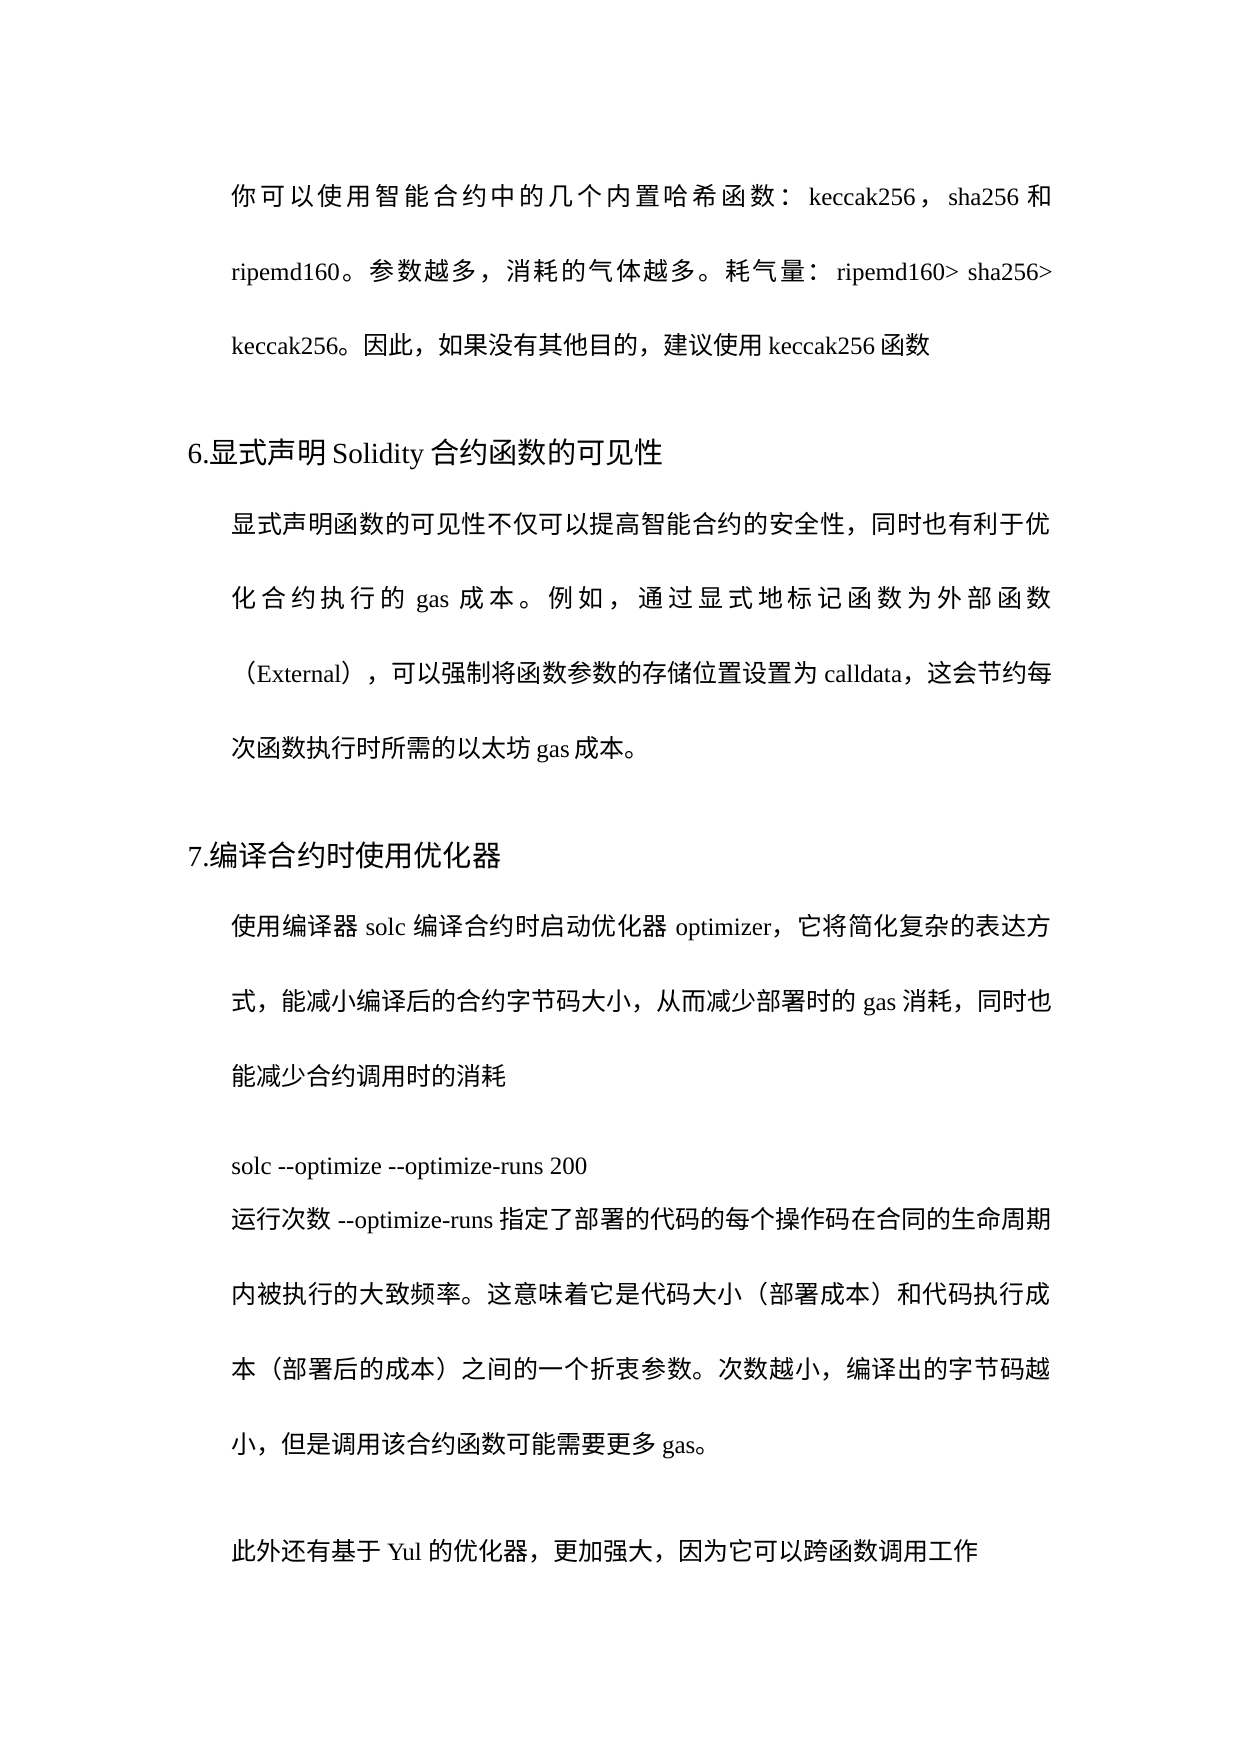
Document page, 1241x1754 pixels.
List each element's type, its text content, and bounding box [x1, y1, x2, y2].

text solc --optimize --optimize-runs 200 [231, 1149, 1053, 1181]
text 7.编译合约时使用优化器 [187, 821, 1053, 886]
text 运行次数 --optimize-runs 指定了部署的代码的每个操作码在合同的生命周期内被执行的大致频率。这意味着它是代码大小（部署成本）和代码执行成本（部署后的成本）之间的一个折衷参数。次数越小，编译出的字节码越小，但是调用该合约函数可能需要更多 gas。 [231, 1186, 1053, 1475]
text 6.显式声明Solidity合约函数的可见性 [187, 418, 1053, 483]
text 显式声明函数的可见性不仅可以提高智能合约的安全性，同时也有利于优化合约执行的gas成本。例如，通过显式地标记函数为外部函数（External），可以强制将函数参数的存储位置设置为calldata，这会节约每次函数执行时所需的以太坊gas成本。 [231, 490, 1053, 779]
text 此外还有基于 Yul 的优化器，更加强大，因为它可以跨函数调用工作 [231, 1517, 1053, 1582]
text 你可以使用智能合约中的几个内置哈希函数：keccak256，sha256和ripemd160。参数越多，消耗的气体越多。耗气量：ripemd160> sha256> keccak256。因此，如果没有其他目的，建议使用keccak256函数 [231, 162, 1053, 376]
text 使用编译器 solc 编译合约时启动优化器 optimizer，它将简化复杂的表达方式，能减小编译后的合约字节码大小，从而减少部署时的 gas 消耗，同时也能减少合约调用时的消耗 [231, 892, 1053, 1107]
